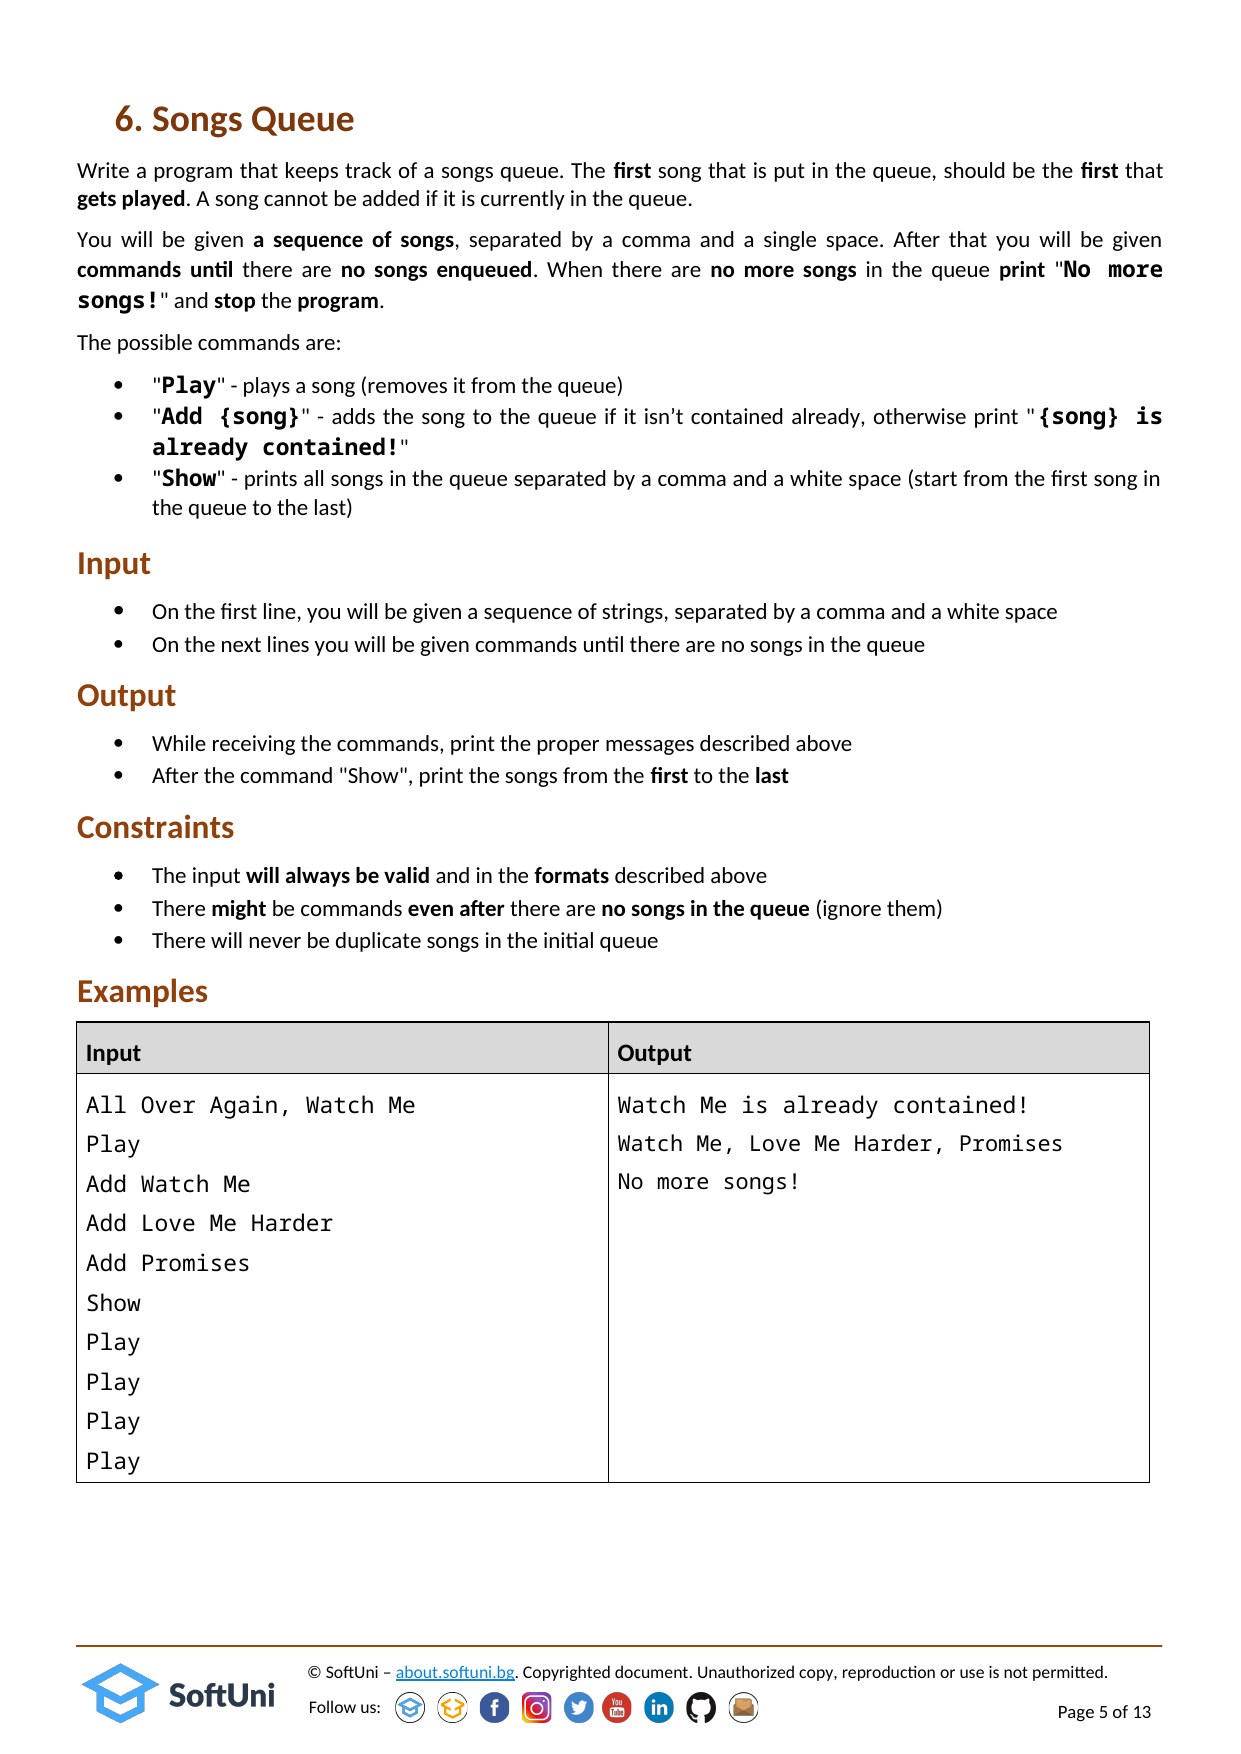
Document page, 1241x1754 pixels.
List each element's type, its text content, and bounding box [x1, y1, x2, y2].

picture [728, 1692, 759, 1723]
subtitle Input [77, 542, 1163, 583]
list "Add {song}" - adds the song to the queue if it isn’t contained already, otherwise print "{song} is already contained!" [114, 400, 1163, 462]
text The possible commands are: [77, 328, 1163, 356]
picture [479, 1692, 510, 1723]
list There might be commands even after there are no songs in the queue (ignore them) [114, 894, 1163, 922]
table_cell All Over Again, Watch Me Play Add Watch Me Add Love Me Harder Add Promises Show Play Play Play Play [77, 1074, 608, 1482]
picture [395, 1692, 425, 1723]
picture [522, 1692, 552, 1723]
table_cell Watch Me is already contained! Watch Me, Love Me Harder, Promises No more songs! [609, 1074, 1149, 1482]
subtitle Constraints [77, 806, 1163, 847]
picture [75, 1658, 281, 1729]
picture [665, 1692, 674, 1701]
list The input will always be valid and in the formats described above [114, 861, 1163, 889]
picture [658, 1705, 667, 1714]
text You will be given a sequence of songs, separated by a comma and a single space. After that you will be given commands until there are no songs enqueued. When there are no more songs in the queue print "No more songs!" and stop the program. [77, 225, 1163, 316]
list "Show" - prints all songs in the queue separated by a comma and a white space (start from the first song in the queue to the last) [114, 462, 1163, 522]
list On the first line, you will be given a sequence of strings, separated by a comma and a white space [114, 597, 1163, 626]
picture [602, 1692, 632, 1723]
picture [665, 1714, 674, 1723]
picture [686, 1692, 716, 1723]
table_header Input [77, 1023, 608, 1073]
table_header Output [609, 1023, 1149, 1073]
list "Play" - plays a song (removes it from the queue) [114, 368, 1163, 400]
list While receiving the commands, print the proper messages described above [114, 729, 1163, 757]
list After the command "Show", print the songs from the first to the last [114, 762, 1163, 790]
picture [564, 1692, 594, 1723]
picture [644, 1714, 653, 1723]
list On the next lines you will be given commands until there are no songs in the queue [114, 630, 1163, 658]
list There will never be duplicate songs in the initial queue [114, 926, 1163, 954]
subtitle Examples [77, 971, 1163, 1011]
subtitle Output [77, 674, 1163, 715]
picture [437, 1692, 468, 1723]
picture [644, 1692, 653, 1701]
subtitle Songs Queue [114, 95, 1163, 141]
